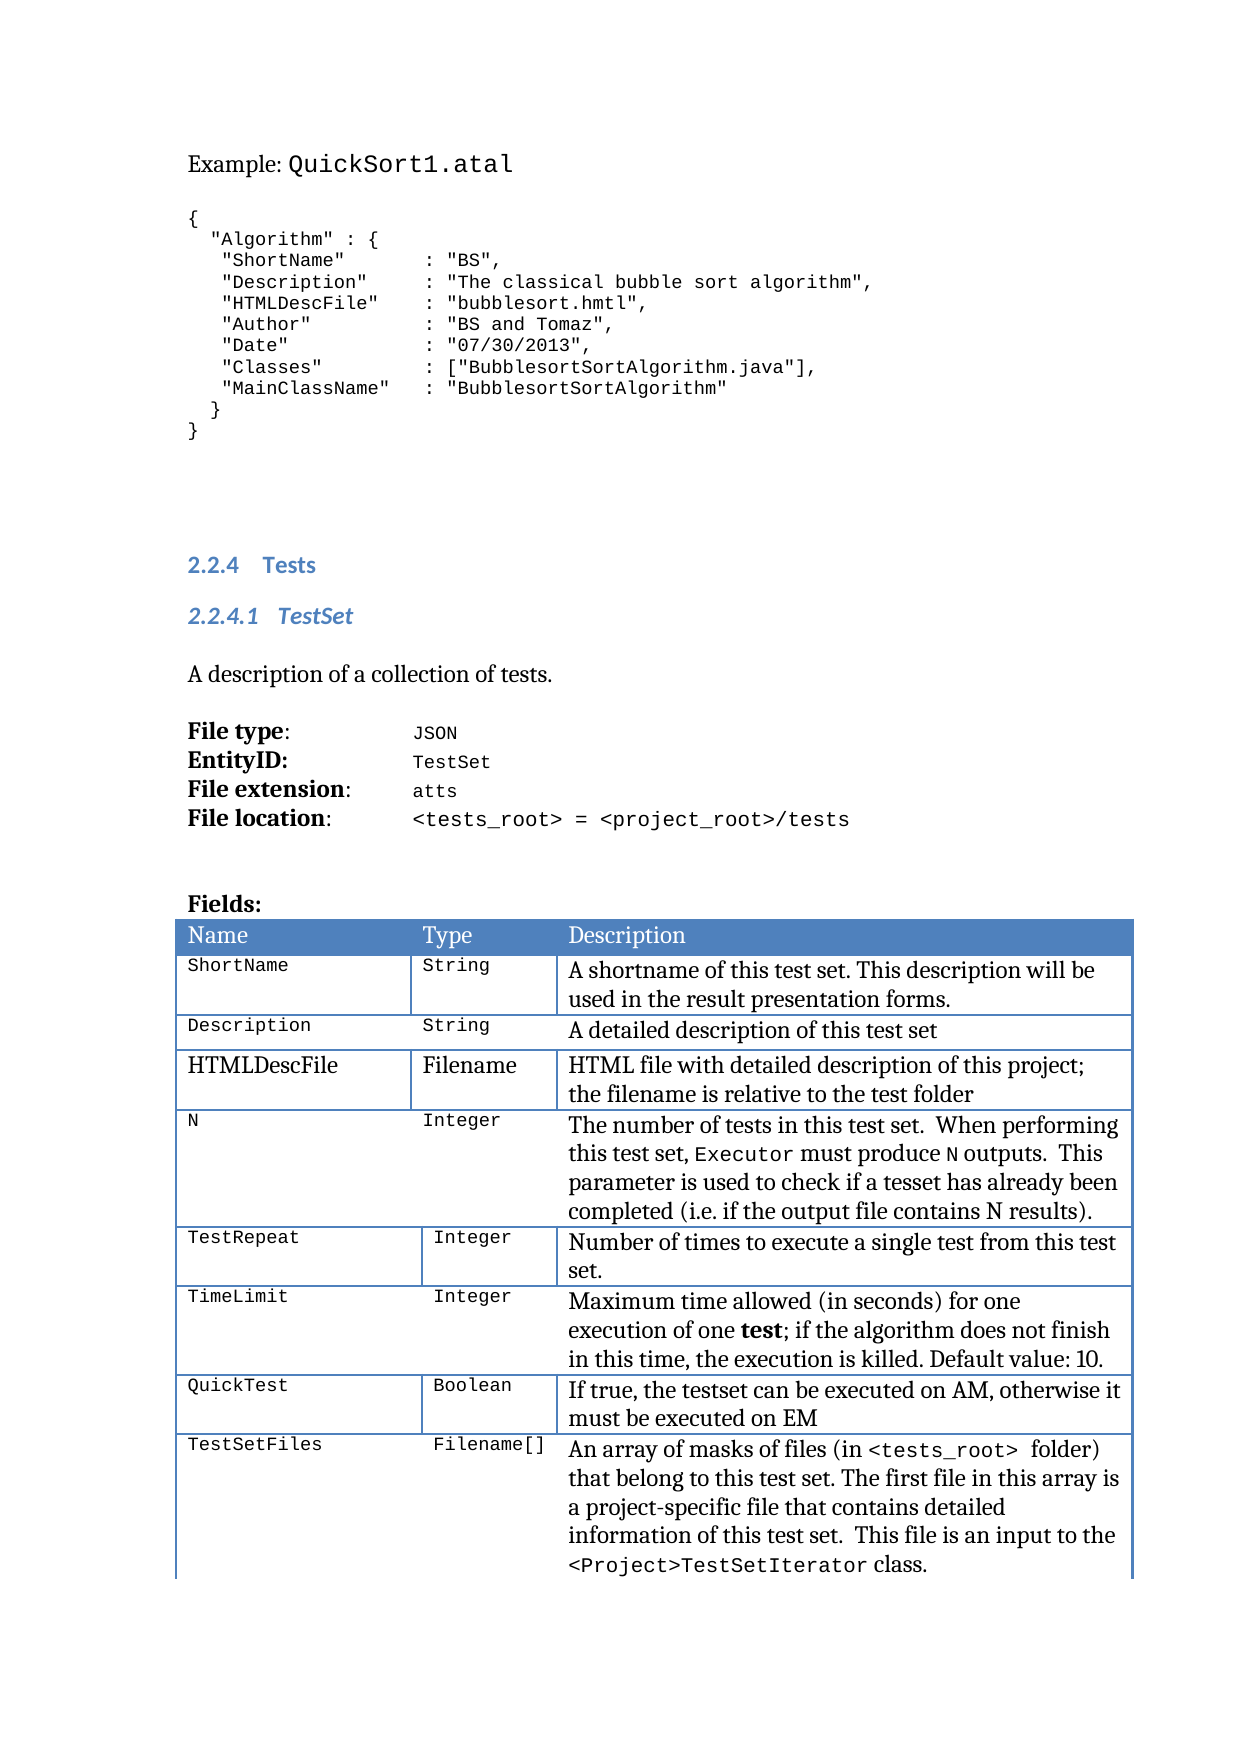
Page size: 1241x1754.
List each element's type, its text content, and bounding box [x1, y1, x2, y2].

text "Description" : "The classical bubble sort algorithm", [187, 272, 1053, 294]
table_cell TestRepeat [177, 1228, 421, 1285]
table_cell Integer [411, 1111, 557, 1226]
table_cell Description [177, 1016, 411, 1049]
text "ShortName" : "BS", [187, 251, 1053, 272]
table_cell Maximum time allowed (in seconds) for one execution of one test; if the algorithm does not finish in this time, the execution is killed. Default value: 10. [557, 1287, 1131, 1373]
text "Classes" : ["BubblesortSortAlgorithm.java"], [187, 357, 1053, 379]
text } [187, 421, 1053, 442]
text Example: QuickSort1.atal [187, 150, 1053, 180]
table_cell Integer [423, 1228, 556, 1285]
table_cell TimeLimit [177, 1287, 422, 1373]
table_cell HTMLDescFile [177, 1051, 410, 1108]
table_cell String [411, 1016, 557, 1049]
text File type: JSON [187, 717, 1053, 746]
text "HTMLDescFile" : "bubblesort.hmtl", [187, 294, 1053, 315]
text Fields: [187, 890, 1053, 918]
table_cell QuickTest [177, 1376, 421, 1433]
text EntityID: TestSet [187, 746, 1053, 775]
text File location: <tests_root> = <project_root>/tests [187, 803, 1053, 832]
text { [187, 209, 1053, 230]
text "MainClassName" : "BubblesortSortAlgorithm" [187, 379, 1053, 400]
text File extension: atts [187, 775, 1053, 803]
text A description of a collection of tests. [187, 660, 1053, 688]
text "Author" : "BS and Tomaz", [187, 315, 1053, 336]
table_cell Boolean [423, 1376, 556, 1433]
table_cell Integer [422, 1287, 557, 1373]
table_cell String [412, 956, 556, 1013]
table_cell HTML file with detailed description of this project; the filename is relative to the test folder [558, 1051, 1131, 1108]
table_cell TestSetFiles [177, 1435, 422, 1579]
table_header Type [411, 921, 557, 954]
text "Date" : "07/30/2013", [187, 336, 1053, 357]
table_cell The number of tests in this test set. When performing this test set, Executor must produce N outputs. This parameter is used to check if a tesset has already been completed (i.e. if the output file contains N results). [557, 1111, 1131, 1226]
table_cell Filename [412, 1051, 556, 1108]
subtitle Tests [187, 549, 1053, 580]
table_cell Number of times to execute a single test from this test set. [558, 1228, 1131, 1285]
text } [187, 400, 1053, 421]
table_cell A shortname of this test set. This description will be used in the result presentation forms. [558, 956, 1131, 1013]
table_header Name [177, 921, 411, 954]
table_cell A detailed description of this test set [557, 1016, 1131, 1049]
text "Algorithm" : { [187, 230, 1053, 251]
table_cell N [177, 1111, 411, 1226]
table_cell If true, the testset can be executed on AM, otherwise it must be executed on EM [558, 1376, 1131, 1433]
table_cell Filename[] [422, 1435, 557, 1579]
table_cell ShortName [177, 956, 410, 1013]
table_header Description [557, 921, 1131, 954]
table_cell An array of masks of files (in <tests_root> folder) that belong to this test set. The first file in this array is a project-specific file that contains detailed information of this test set. This file is an input to the <Project>TestSetIterator class. [557, 1435, 1131, 1579]
subtitle TestSet [187, 601, 1053, 631]
